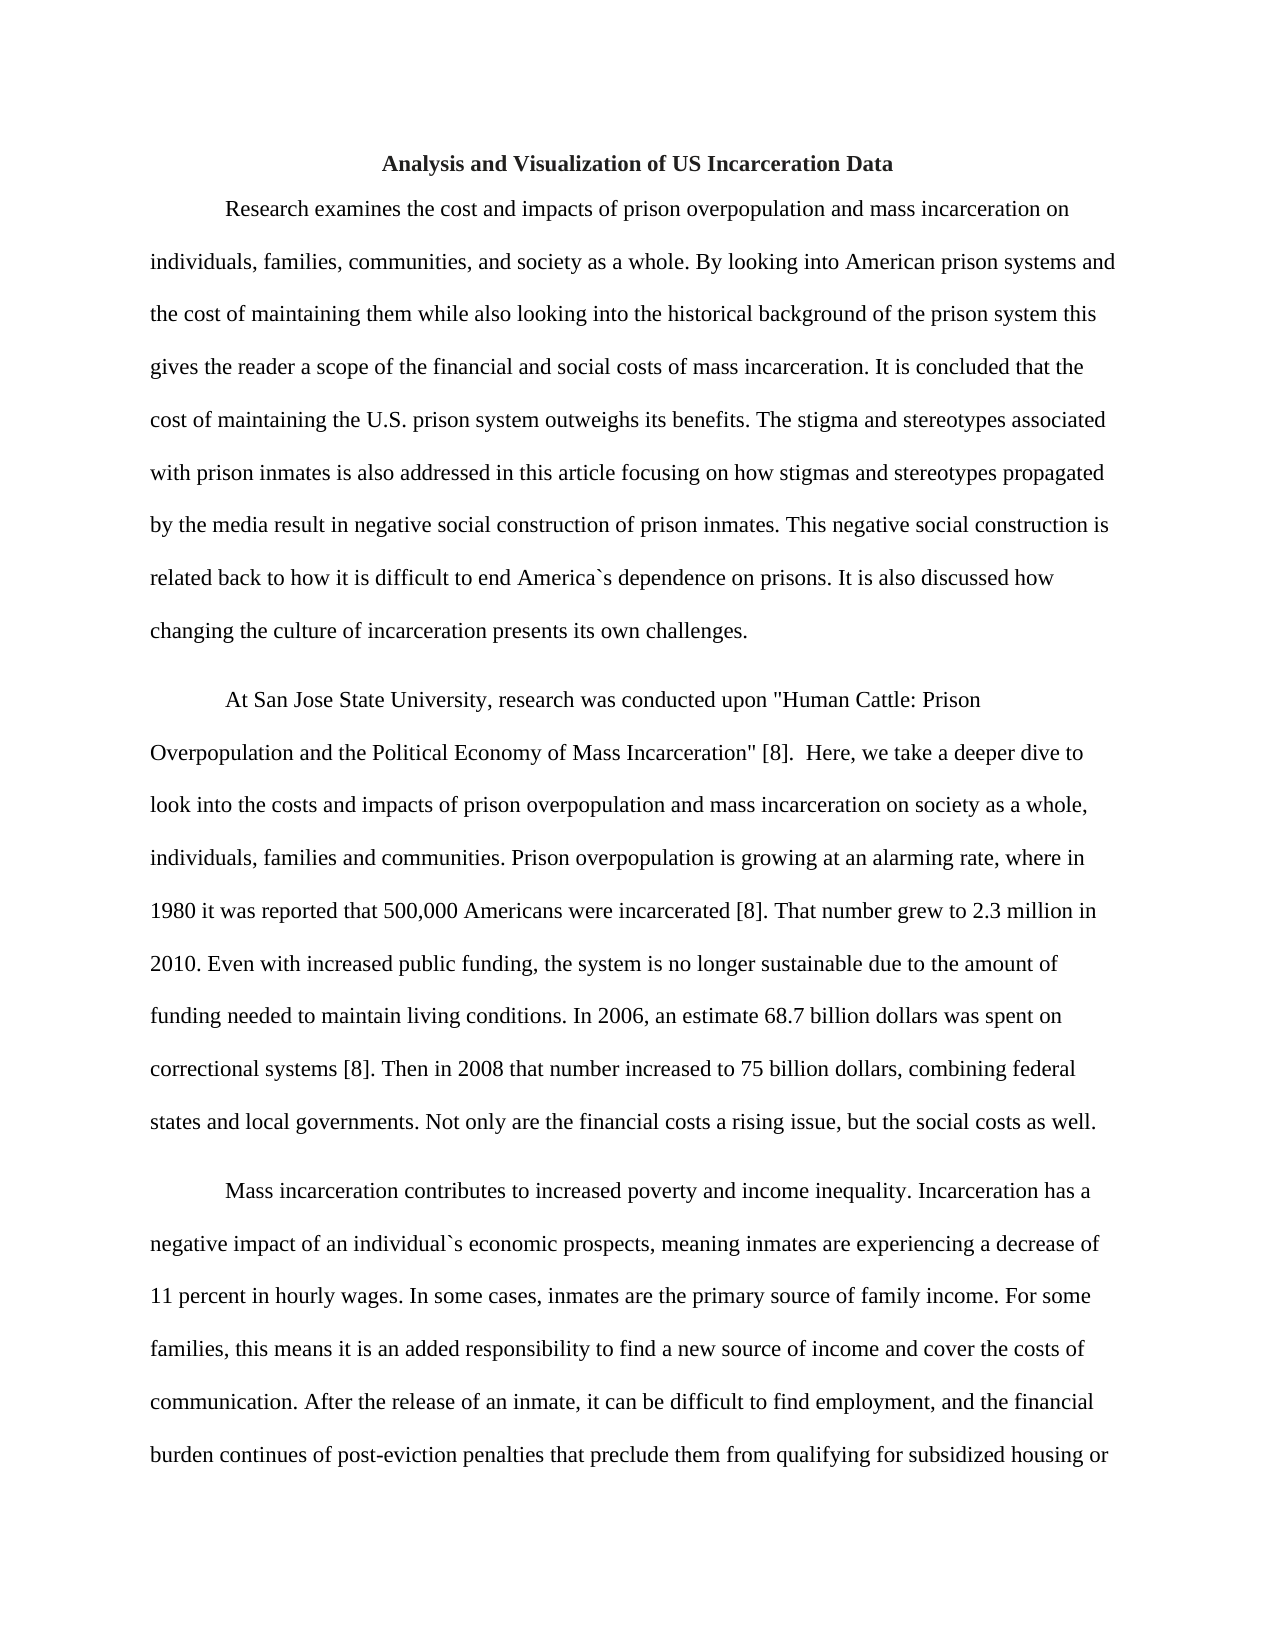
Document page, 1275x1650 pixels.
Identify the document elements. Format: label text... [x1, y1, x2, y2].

text Analysis and Visualization of US Incarceration Data [150, 150, 1125, 176]
text Research examines the cost and impacts of prison overpopulation and mass incarceration on individuals, families, communities, and society as a whole. By looking into American prison systems and the cost of maintaining them while also looking into the historical background of the prison system this gives the reader a scope of the financial and social costs of mass incarceration. It is concluded that the cost of maintaining the U.S. prison system outweighs its benefits. The stigma and stereotypes associated with prison inmates is also addressed in this article focusing on how stigmas and stereotypes propagated by the media result in negative social construction of prison inmates. This negative social construction is related back to how it is difficult to end America`s dependence on prisons. It is also discussed how changing the culture of incarceration presents its own challenges. [150, 195, 1125, 643]
text At San Jose State University, research was conducted upon "Human Cattle: Prison Overpopulation and the Political Economy of Mass Incarceration" [8]. Here, we take a deeper dive to look into the costs and impacts of prison overpopulation and mass incarceration on society as a whole, individuals, families and communities. Prison overpopulation is growing at an alarming rate, where in 1980 it was reported that 500,000 Americans were incarcerated [8]. That number grew to 2.3 million in 2010. Even with increased public funding, the system is no longer sustainable due to the amount of funding needed to maintain living conditions. In 2006, an estimate 68.7 billion dollars was spent on correctional systems [8]. Then in 2008 that number increased to 75 billion dollars, combining federal states and local governments. Not only are the financial costs a rising issue, but the social costs as well. [150, 686, 1125, 1134]
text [150, 1177, 1125, 1467]
